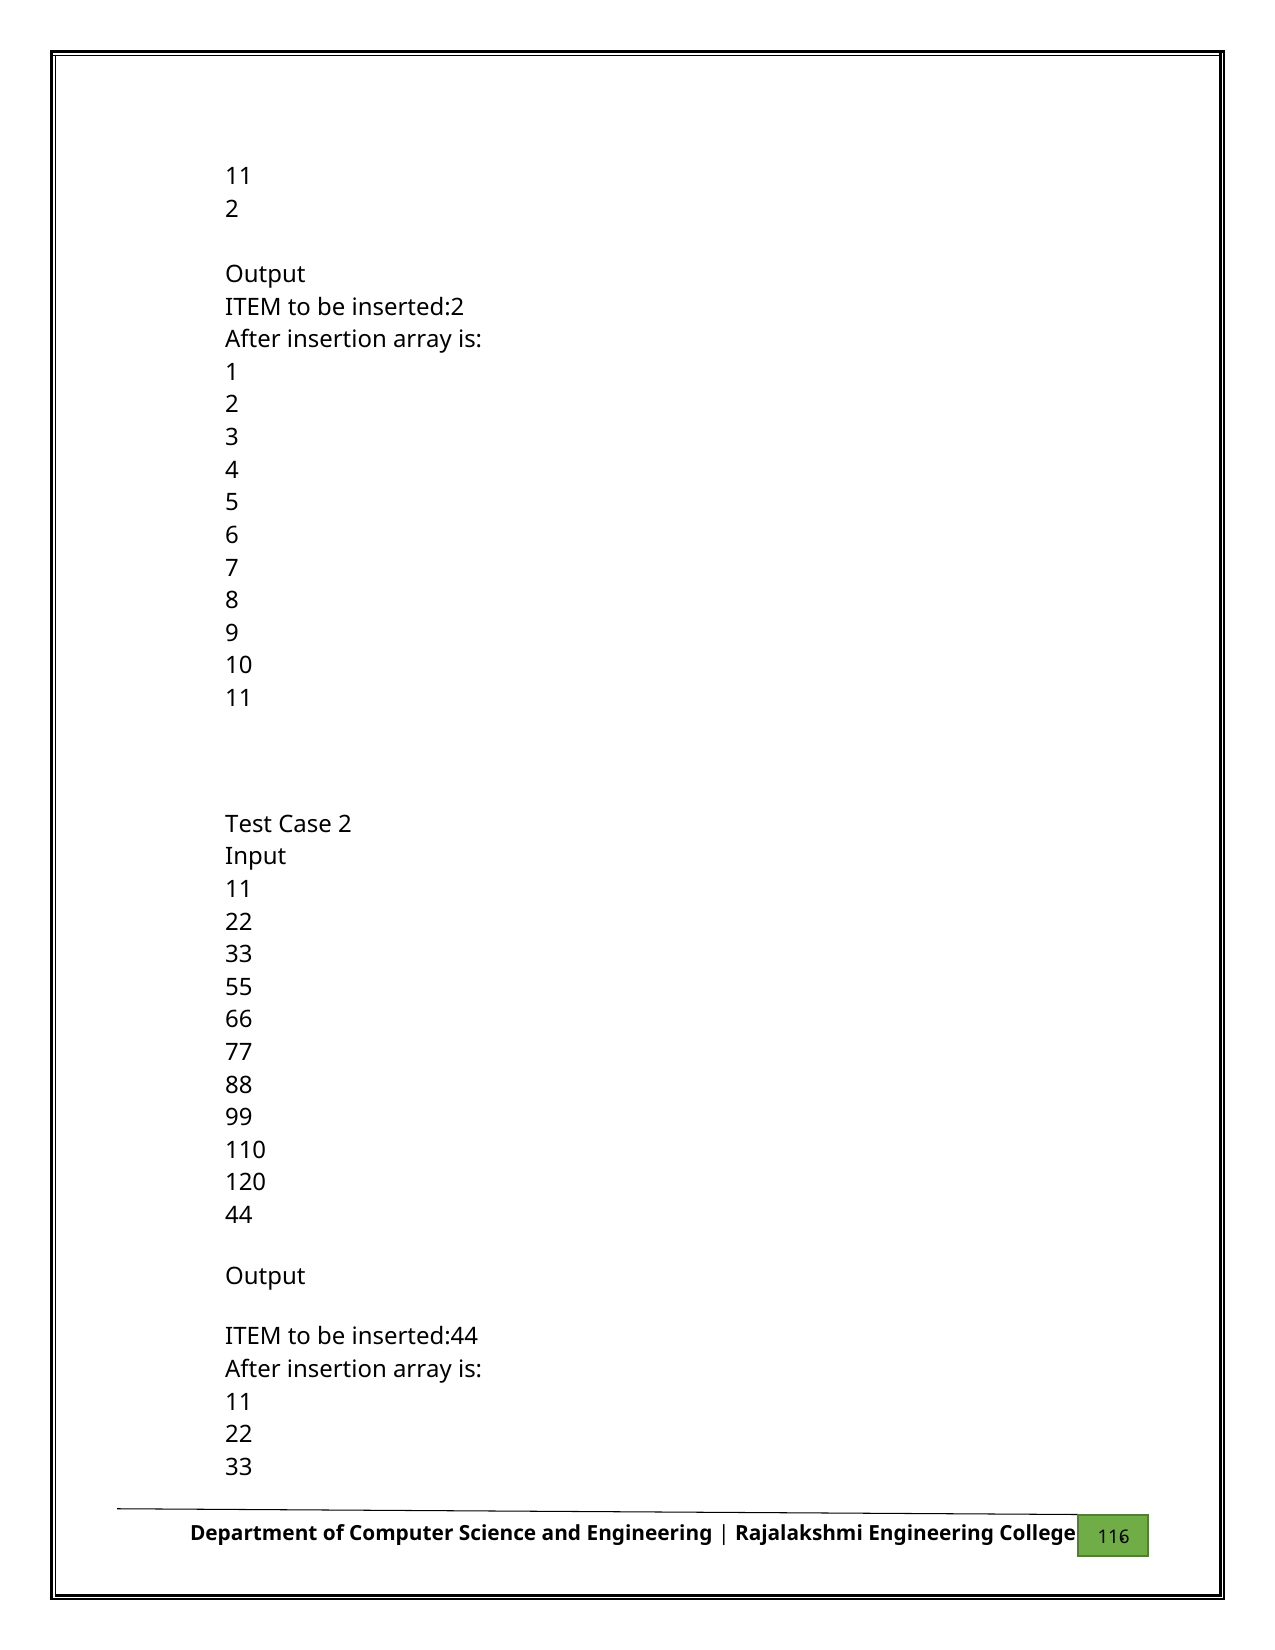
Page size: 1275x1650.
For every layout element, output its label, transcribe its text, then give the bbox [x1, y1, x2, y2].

text 99 [225, 1100, 1125, 1133]
text 22 [225, 904, 1125, 937]
text 8 [225, 583, 1125, 616]
text ITEM to be inserted:44 [225, 1319, 1125, 1352]
text Test Case 2 [225, 807, 1125, 839]
text 2 [225, 192, 1125, 224]
text 11 [225, 159, 1125, 192]
text 3 [225, 420, 1125, 452]
text Output [225, 1258, 1125, 1291]
text 10 [225, 648, 1125, 681]
text Input [225, 839, 1125, 872]
text 88 [225, 1067, 1125, 1100]
text After insertion array is: [225, 1352, 1125, 1384]
text 5 [225, 485, 1125, 518]
text 11 [225, 872, 1125, 904]
text 4 [225, 452, 1125, 485]
text 6 [225, 518, 1125, 550]
text 55 [225, 969, 1125, 1002]
text 110 [225, 1133, 1125, 1165]
text 66 [225, 1002, 1125, 1035]
text 33 [225, 937, 1125, 969]
text 44 [225, 1198, 1125, 1230]
text 2 [225, 387, 1125, 420]
text 7 [225, 550, 1125, 583]
text 11 [225, 1384, 1125, 1417]
text 77 [225, 1035, 1125, 1067]
text 1 [225, 355, 1125, 387]
text 120 [225, 1165, 1125, 1198]
text ITEM to be inserted:2 [225, 289, 1125, 322]
text After insertion array is: [225, 322, 1125, 355]
text 33 [225, 1449, 1125, 1482]
text 22 [225, 1417, 1125, 1449]
text 11 [225, 681, 1125, 713]
text 9 [225, 616, 1125, 648]
text Output [225, 257, 1125, 289]
